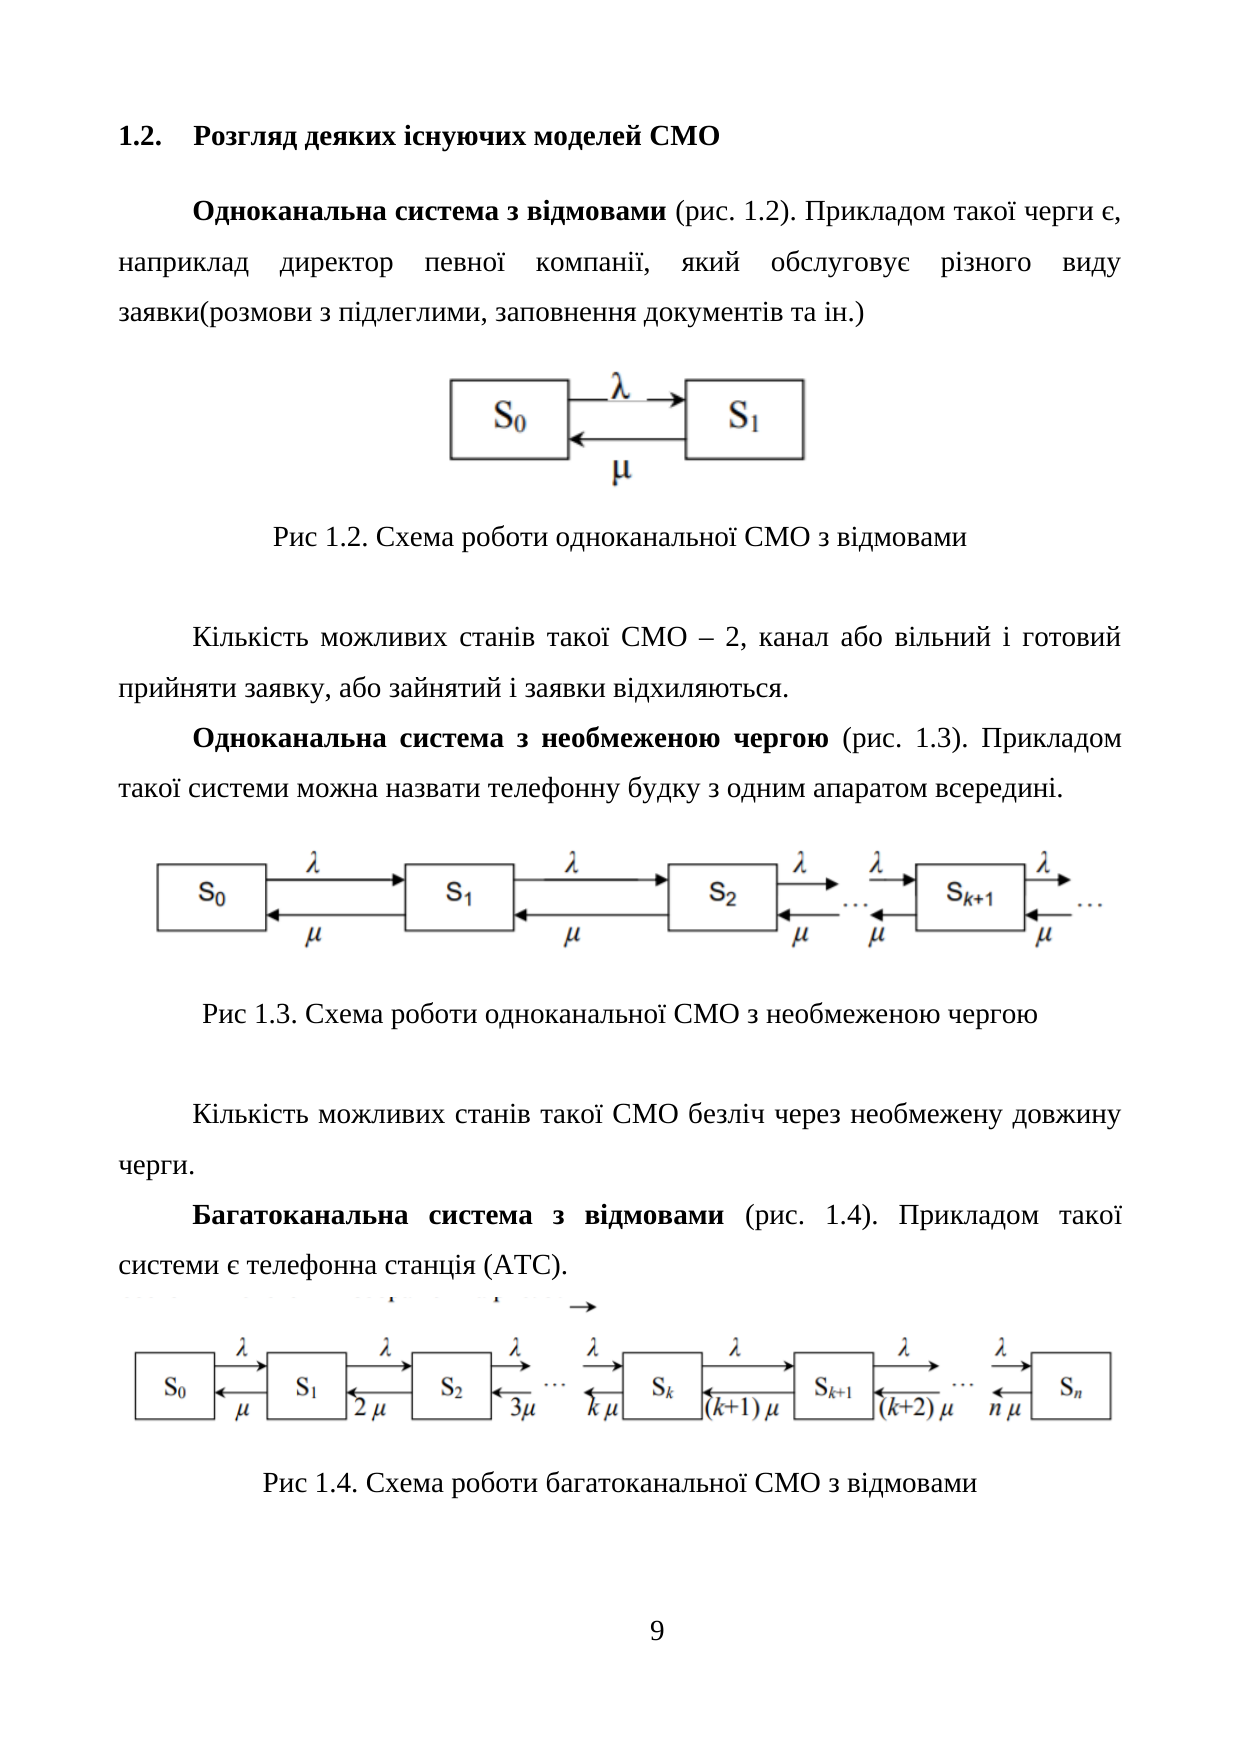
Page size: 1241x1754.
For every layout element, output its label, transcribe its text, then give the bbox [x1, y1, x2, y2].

picture [406, 344, 835, 503]
subtitle Розгляд деяких існуючих моделей СМО [118, 118, 1122, 152]
text Рис 1.3. Схема роботи одноканальної СМО з необмеженою чергою [118, 996, 1122, 1029]
text Кількість можливих станів такої СМО – 2, канал або вільний і готовий прийняти заявку, або зайнятий і заявки відхиляються. [118, 619, 1122, 703]
text Рис 1.2. Схема роботи одноканальної СМО з відмовами [118, 519, 1122, 552]
picture [118, 820, 1123, 979]
text Багатоканальна система з відмовами (рис. 1.4). Прикладом такої системи є телефонна станція (АТС). [118, 1197, 1122, 1281]
text Рис 1.4. Схема роботи багатоканальної СМО з відмовами [118, 1465, 1122, 1498]
text Одноканальна система з відмовами (рис. 1.2). Прикладом такої черги є, наприклад директор певної компанії, який обслуговує різного виду заявки(розмови з підлеглими, заповнення документів та ін.) [118, 193, 1122, 328]
text Кількість можливих станів такої СМО безліч через необмежену довжину черги. [118, 1096, 1122, 1180]
text Одноканальна система з необмеженою чергою (рис. 1.3). Прикладом такої системи можна назвати телефонну будку з одним апаратом всередині. [118, 720, 1122, 804]
picture [118, 1297, 1123, 1449]
